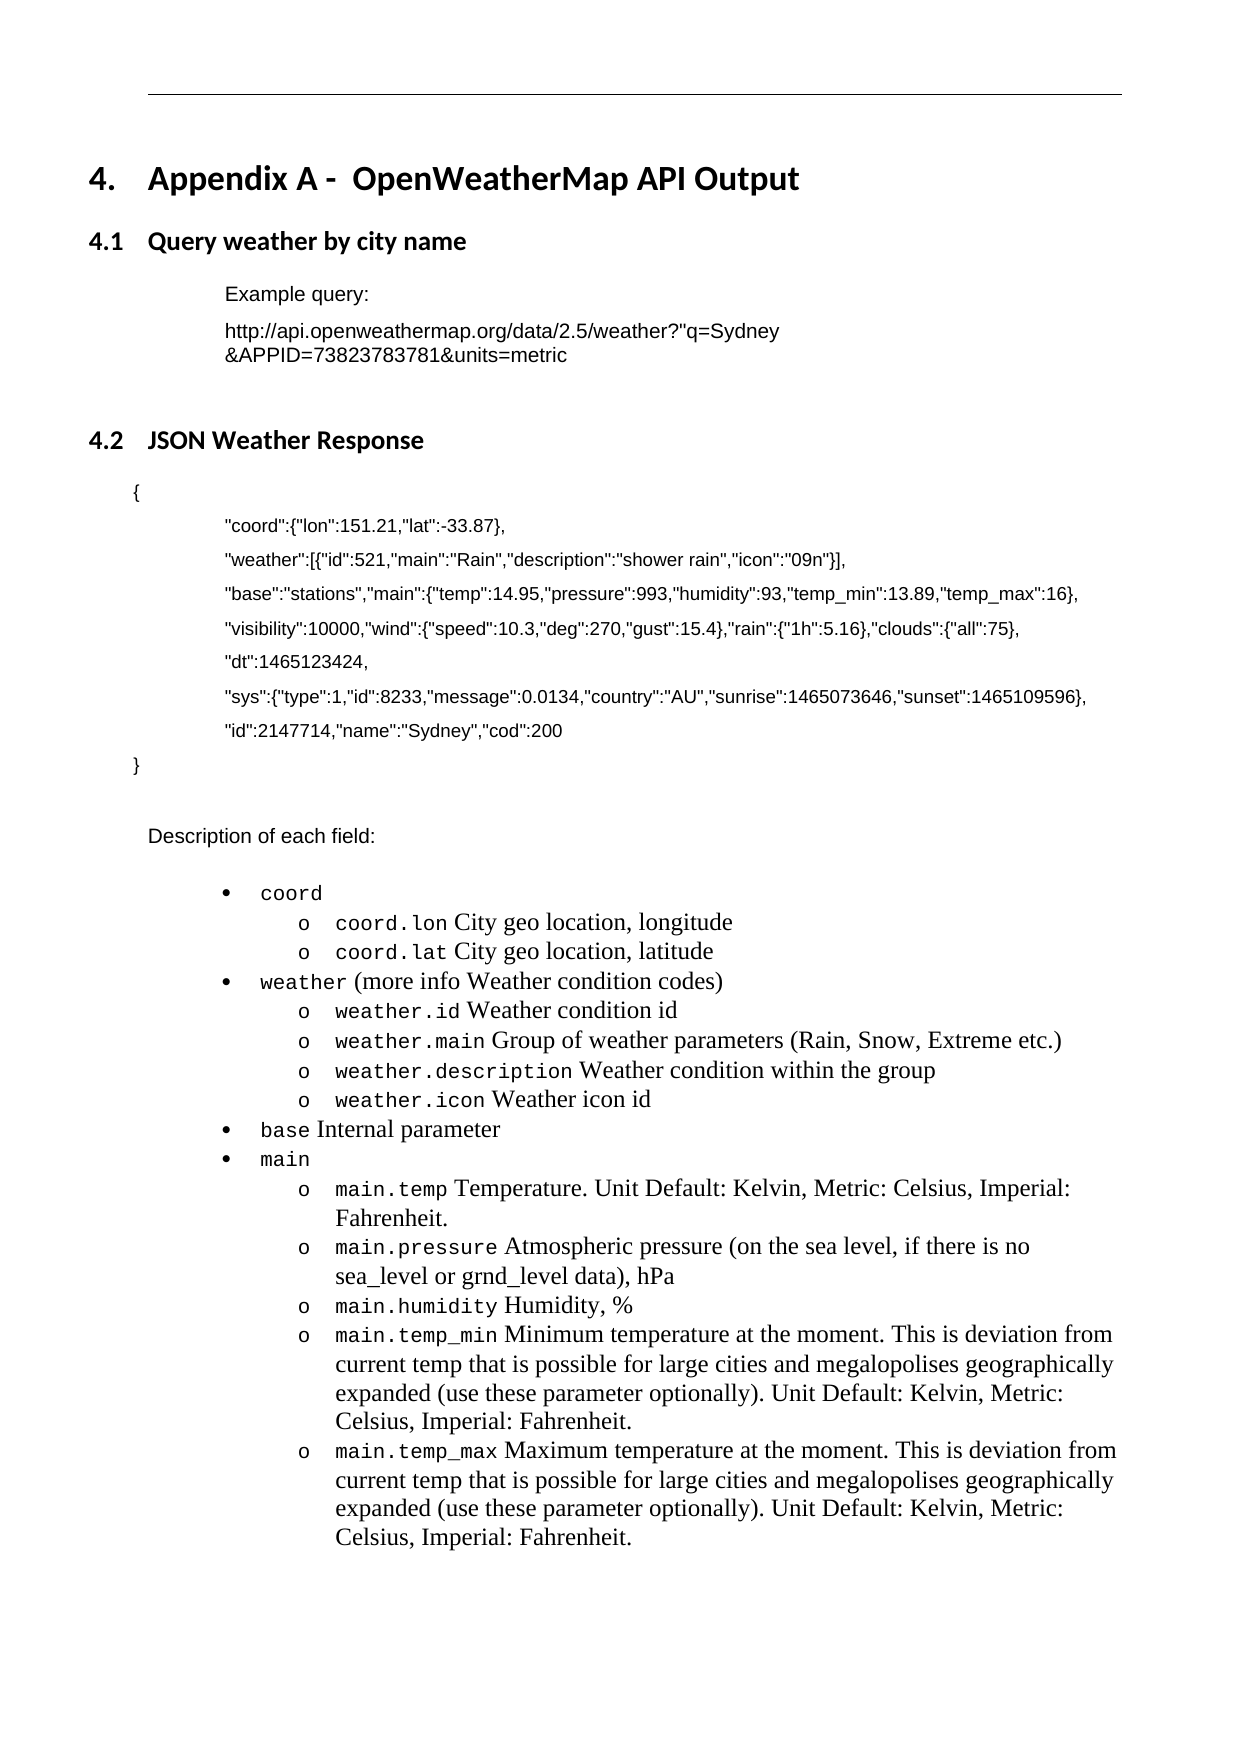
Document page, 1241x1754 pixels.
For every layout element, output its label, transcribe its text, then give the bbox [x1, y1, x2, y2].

list main.humidity Humidity, % [298, 1290, 1122, 1319]
text Example query: [224, 282, 1122, 306]
text "dt":1465123424, [224, 651, 1122, 673]
subtitle Query weather by city name [89, 224, 1104, 257]
text http://api.openweathermap.org/data/2.5/weather?"q=Sydney &APPID=73823783781&units=metric [224, 318, 1122, 366]
list main [223, 1143, 1122, 1173]
text "sys":{"type":1,"id":8233,"message":0.0134,"country":"AU","sunrise":1465073646,"sunset":1465109596}, [224, 685, 1122, 707]
list coord [223, 877, 1122, 907]
subtitle Appendix A - OpenWeatherMap API Output [89, 156, 1104, 199]
list coord.lon City geo location, longitude [298, 907, 1122, 936]
subtitle JSON Weather Response [89, 423, 1104, 456]
list weather.main Group of weather parameters (Rain, Snow, Extreme etc.) [298, 1025, 1122, 1055]
text "id":2147714,"name":"Sydney","cod":200 [224, 719, 1122, 741]
list weather.id Weather condition id [298, 996, 1122, 1025]
text } [133, 753, 1122, 775]
list weather.icon Weather icon id [298, 1084, 1122, 1114]
list main.pressure Atmospheric pressure (on the sea level, if there is no sea_level or grnd_level data), hPa [298, 1231, 1122, 1290]
list weather.description Weather condition within the group [298, 1055, 1122, 1084]
text "base":"stations","main":{"temp":14.95,"pressure":993,"humidity":93,"temp_min":13.89,"temp_max":16}, [224, 583, 1122, 605]
text "coord":{"lon":151.21,"lat":-33.87}, [224, 515, 1122, 537]
text { [133, 481, 1122, 503]
list main.temp Temperature. Unit Default: Kelvin, Metric: Celsius, Imperial: Fahrenheit. [298, 1173, 1122, 1231]
list main.temp_min Minimum temperature at the moment. This is deviation from current temp that is possible for large cities and megalopolises geographically expanded (use these parameter optionally). Unit Default: Kelvin, Metric: Celsius, Imperial: Fahrenheit. [298, 1319, 1122, 1435]
text Description of each field: [89, 824, 1122, 848]
list weather (more info Weather condition codes) [223, 966, 1122, 996]
text "weather":[{"id":521,"main":"Rain","description":"shower rain","icon":"09n"}], [224, 549, 1122, 571]
list base Internal parameter [223, 1114, 1122, 1143]
list coord.lat City geo location, latitude [298, 936, 1122, 966]
text "visibility":10000,"wind":{"speed":10.3,"deg":270,"gust":15.4},"rain":{"1h":5.16},"clouds":{"all":75}, [224, 617, 1122, 639]
list main.temp_max Maximum temperature at the moment. This is deviation from current temp that is possible for large cities and megalopolises geographically expanded (use these parameter optionally). Unit Default: Kelvin, Metric: Celsius, Imperial: Fahrenheit. [298, 1435, 1122, 1551]
